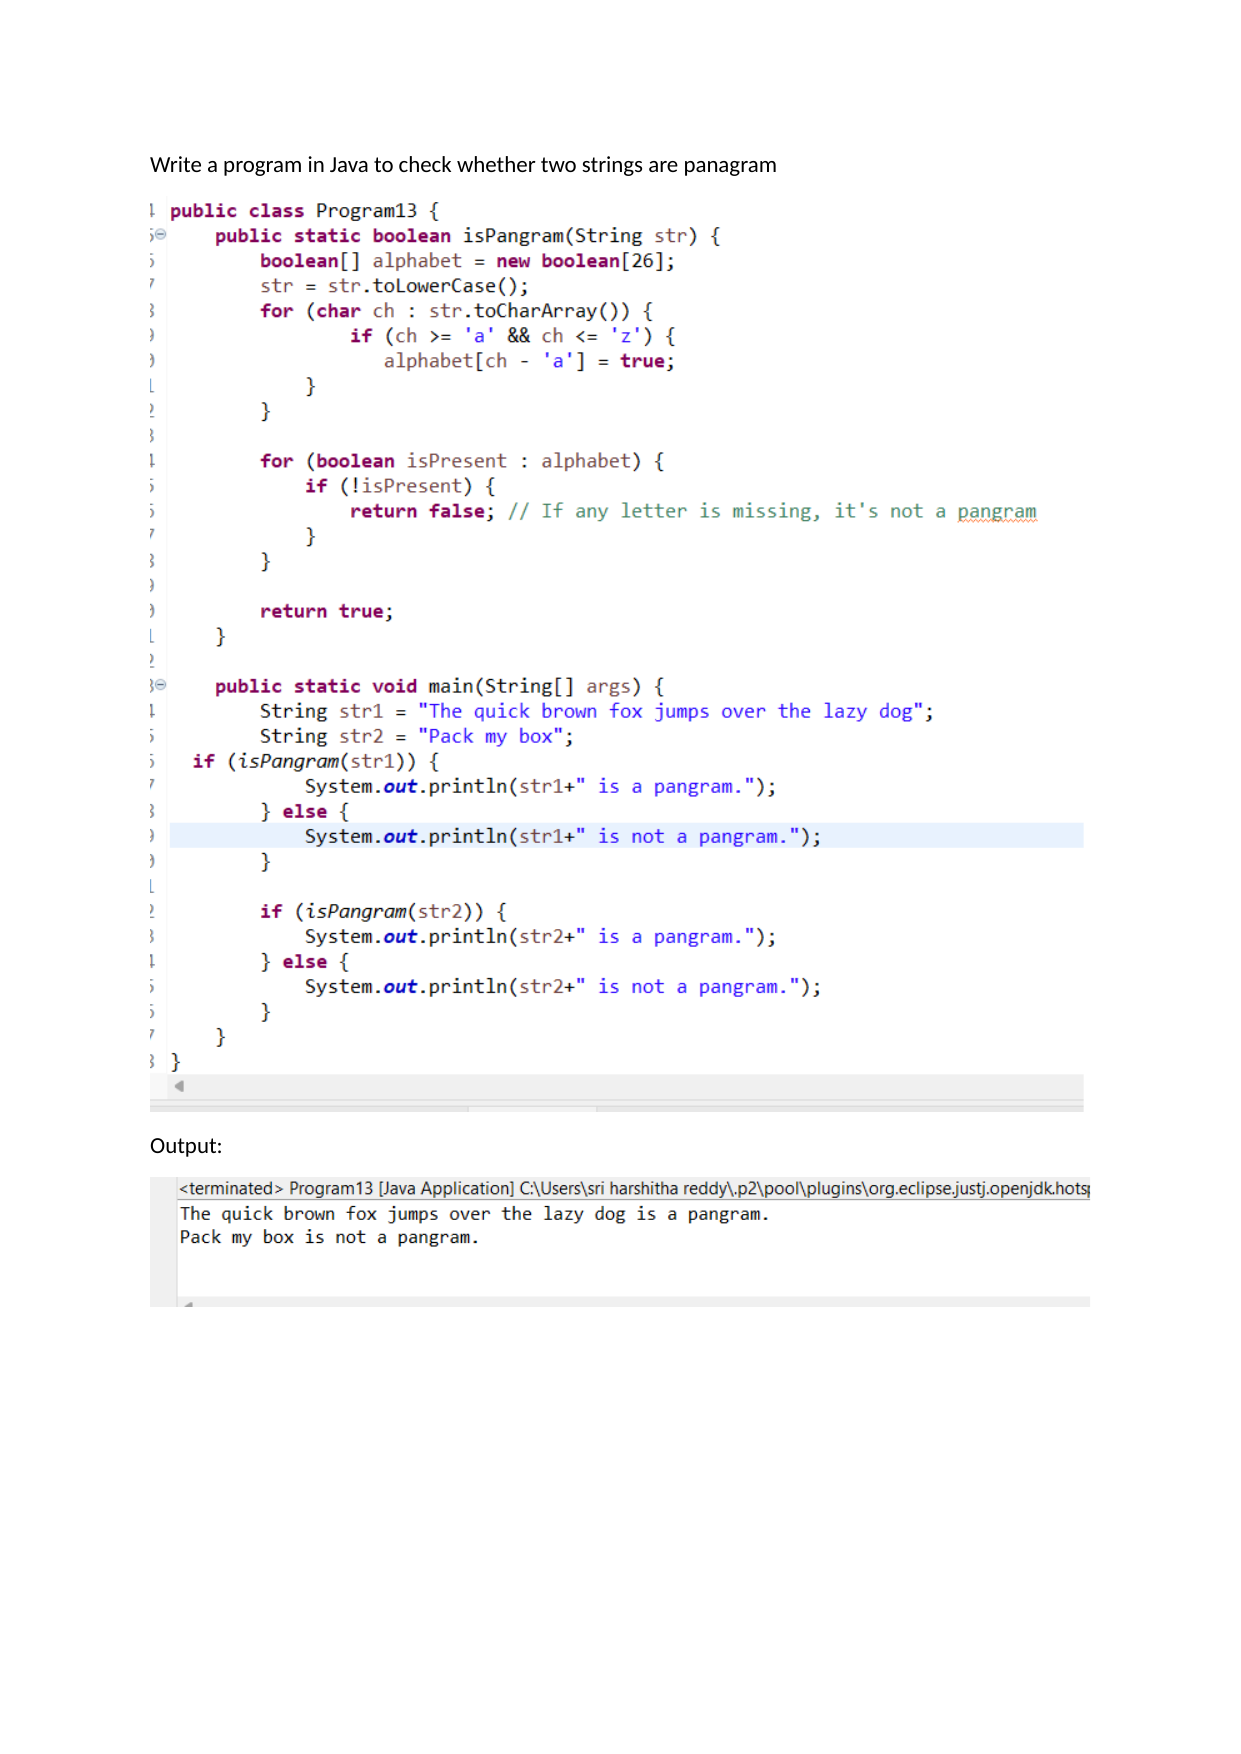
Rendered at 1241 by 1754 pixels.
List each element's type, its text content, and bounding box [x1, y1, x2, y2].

picture [150, 196, 1084, 1112]
text Write a program in Java to check whether two strings are panagram [150, 150, 1090, 178]
picture [150, 1177, 1091, 1307]
text Output: [150, 1131, 1090, 1159]
